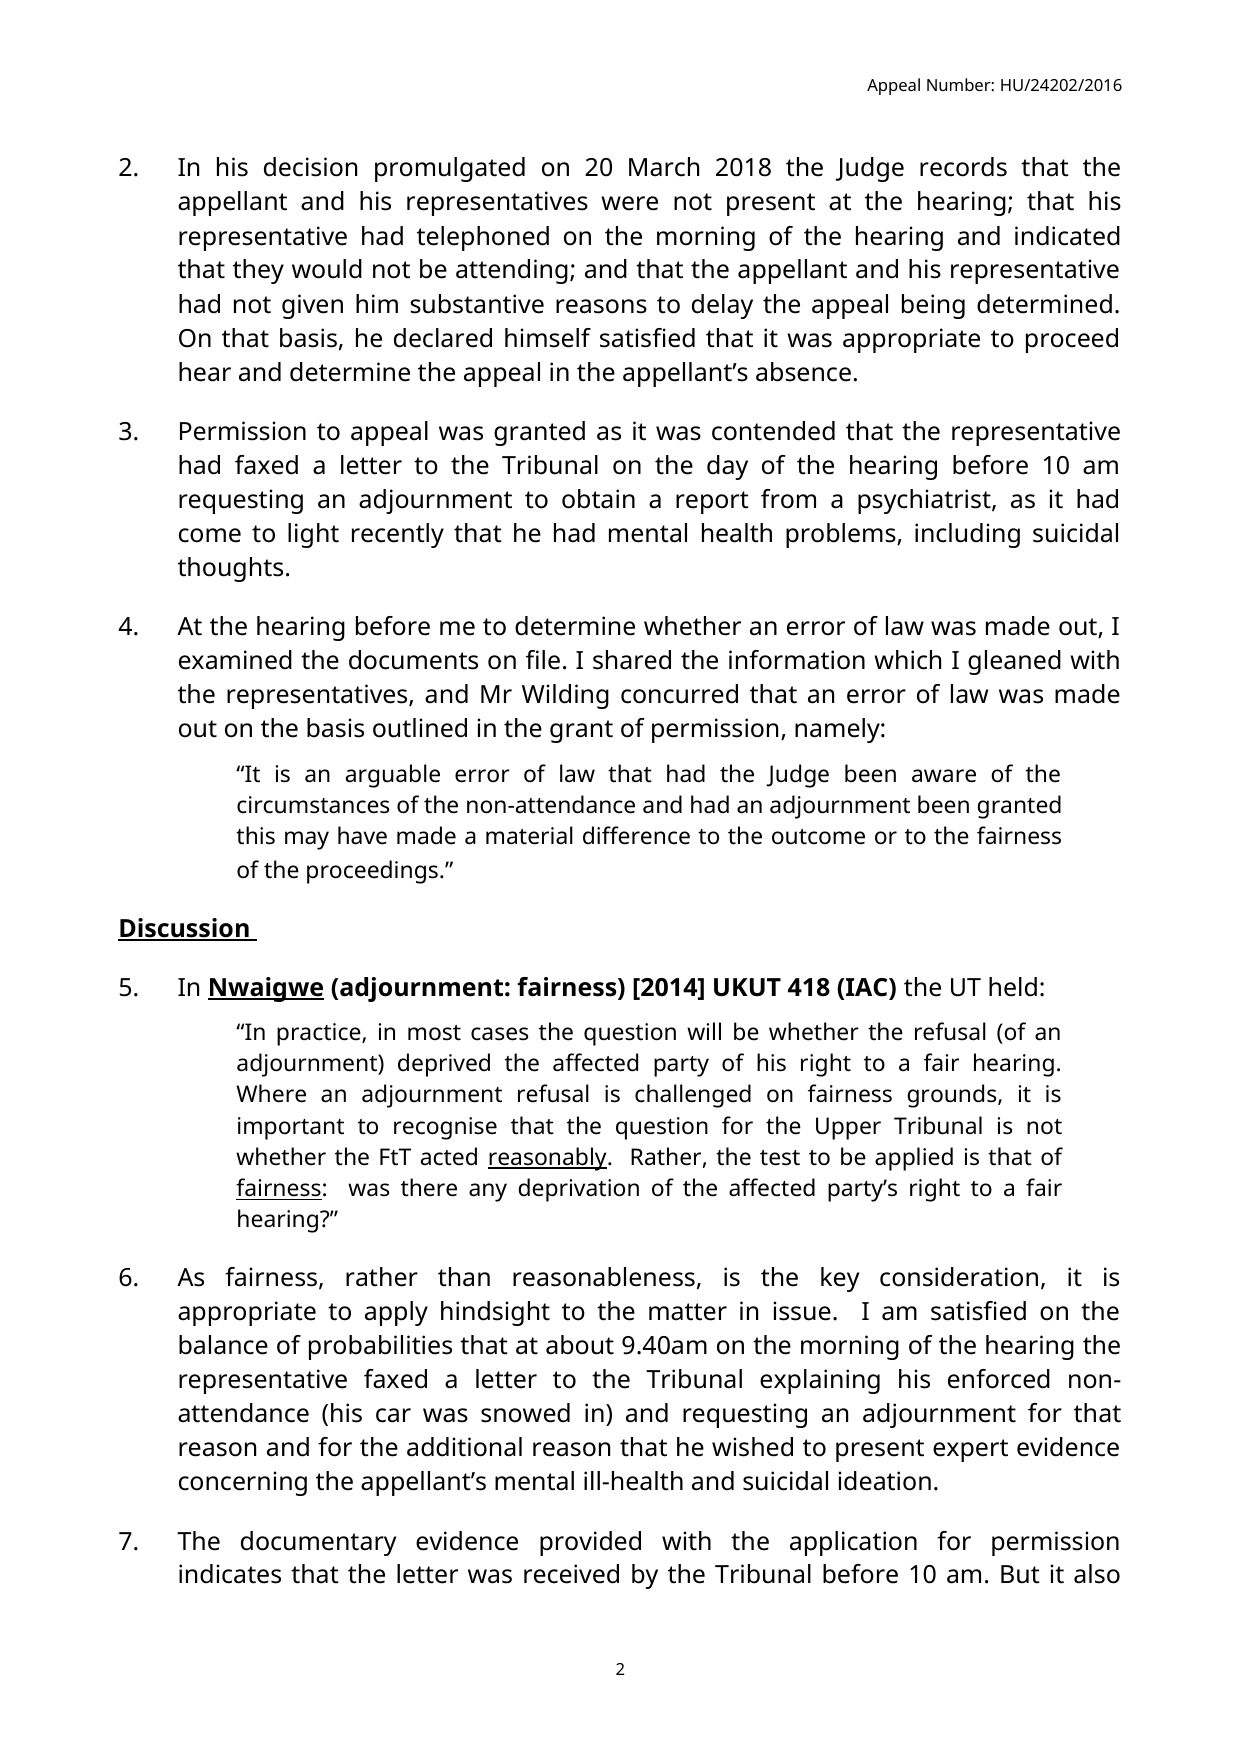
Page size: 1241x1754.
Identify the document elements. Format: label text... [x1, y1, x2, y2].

list Permission to appeal was granted as it was contended that the representative had faxed a letter to the Tribunal on the day of the hearing before 10 am requesting an adjournment to obtain a report from a psychiatrist, as it had come to light recently that he had mental health problems, including suicidal thoughts. [118, 413, 1122, 584]
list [118, 1523, 1122, 1591]
list At the hearing before me to determine whether an error of law was made out, I examined the documents on file. I shared the information which I gleaned with the representatives, and Mr Wilding concurred that an error of law was made out on the basis outlined in the grant of permission, namely: [118, 609, 1122, 745]
list In his decision promulgated on 20 March 2018 the Judge records that the appellant and his representatives were not present at the hearing; that his representative had telephoned on the morning of the hearing and indicated that they would not be attending; and that the appellant and his representative had not given him substantive reasons to delay the appeal being determined. On that basis, he declared himself satisfied that it was appropriate to proceed hear and determine the appeal in the appellant’s absence. [118, 150, 1122, 388]
text Discussion [118, 910, 1122, 944]
list In Nwaigwe (adjournment: fairness) [2014] UKUT 418 (IAC) the UT held: [118, 969, 1122, 1003]
text “It is an arguable error of law that had the Judge been aware of the circumstances of the non-attendance and had an adjournment been granted this may have made a material difference to the outcome or to the fairness of the proceedings.” [236, 757, 1063, 885]
list As fairness, rather than reasonableness, is the key consideration, it is appropriate to apply hindsight to the matter in issue. I am satisfied on the balance of probabilities that at about 9.40am on the morning of the hearing the representative faxed a letter to the Tribunal explaining his enforced non-attendance (his car was snowed in) and requesting an adjournment for that reason and for the additional reason that he wished to present expert evidence concerning the appellant’s mental ill-health and suicidal ideation. [118, 1260, 1122, 1498]
text “In practice, in most cases the question will be whether the refusal (of an adjournment) deprived the affected party of his right to a fair hearing. Where an adjournment refusal is challenged on fairness grounds, it is important to recognise that the question for the Upper Tribunal is not whether the FtT acted reasonably. Rather, the test to be applied is that of fairness: was there any deprivation of the affected party’s right to a fair hearing?” [236, 1016, 1063, 1235]
